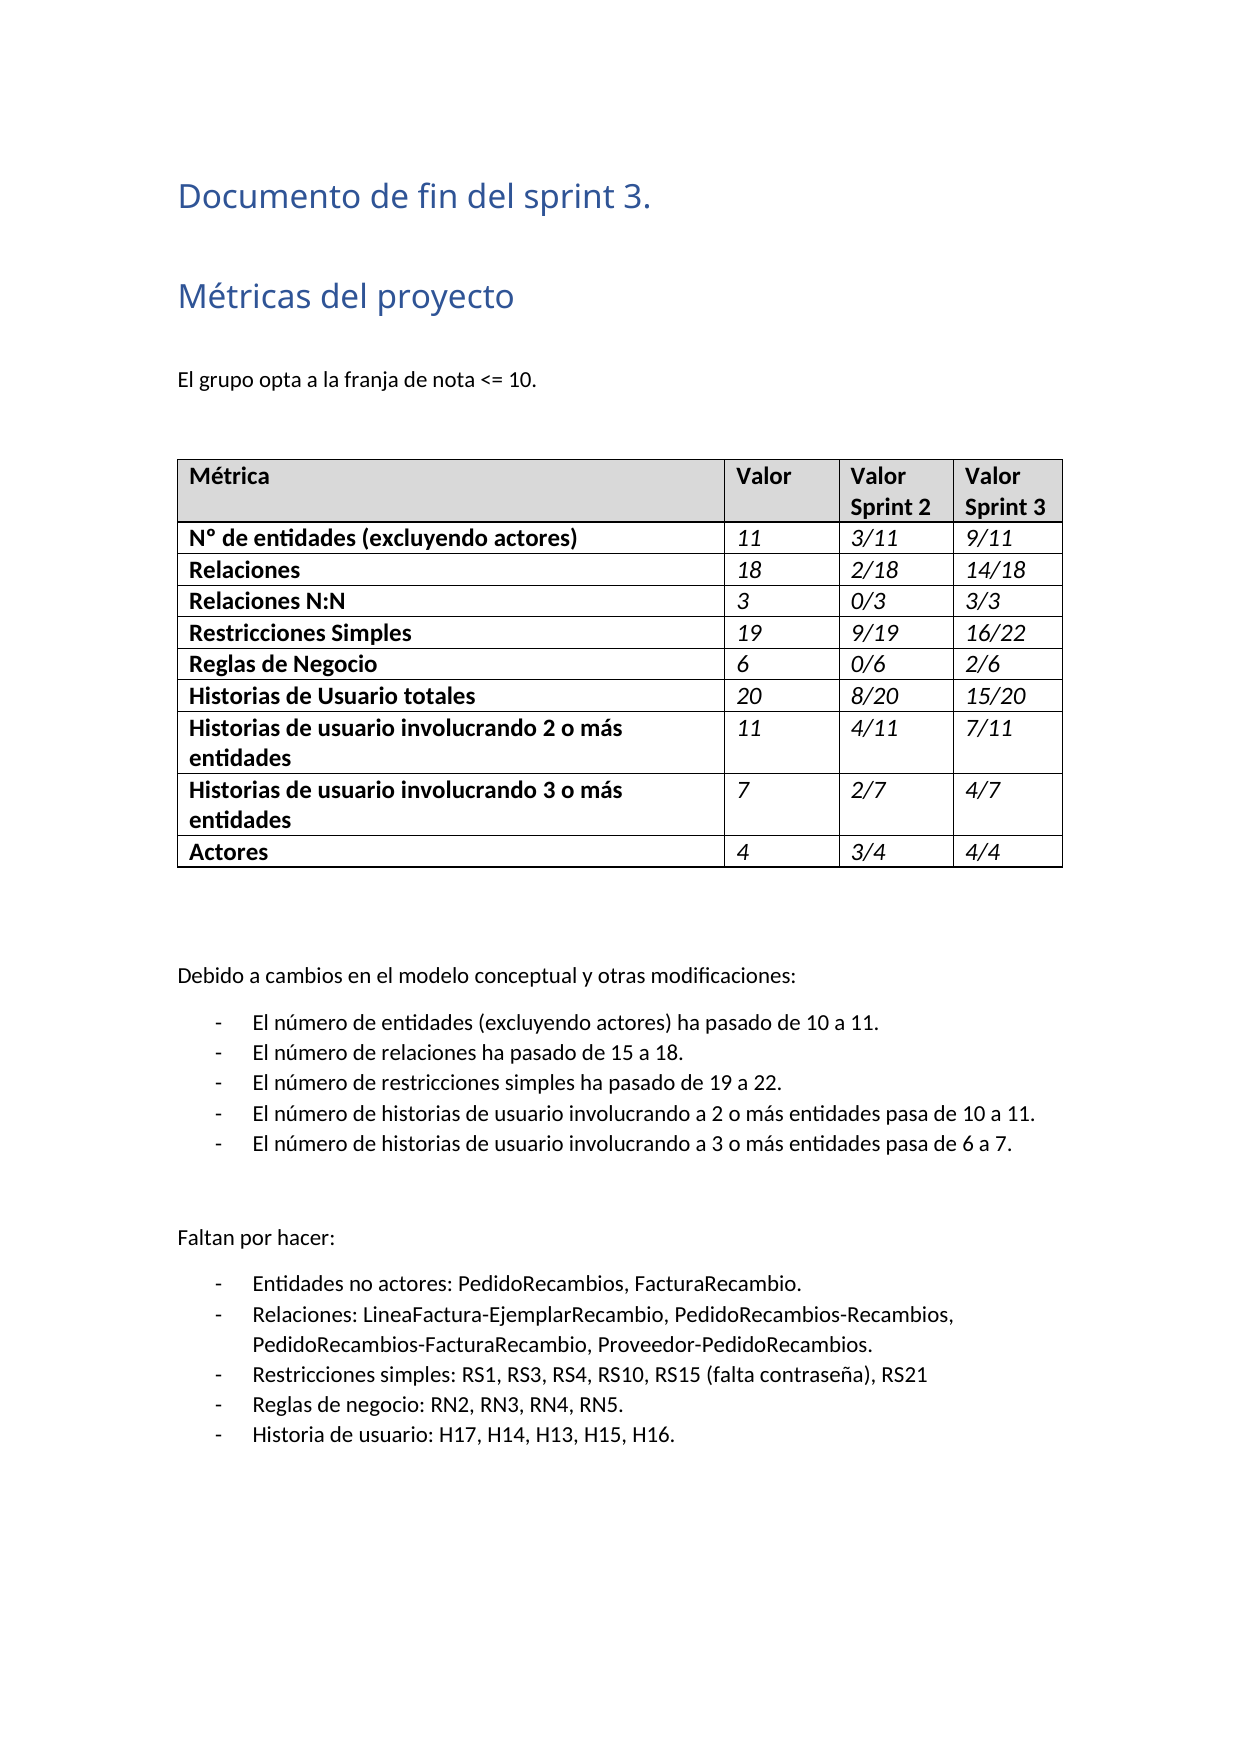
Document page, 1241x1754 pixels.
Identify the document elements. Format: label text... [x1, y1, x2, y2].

table_cell Reglas de Negocio [178, 649, 724, 679]
table_cell 0/6 [840, 649, 953, 679]
table_cell 19 [725, 617, 839, 648]
table_cell 2/18 [840, 554, 953, 584]
table_cell 8/20 [840, 680, 953, 711]
list Entidades no actores: PedidoRecambios, FacturaRecambio. [215, 1269, 1063, 1298]
table_cell 2/6 [954, 649, 1062, 679]
list El número de entidades (excluyendo actores) ha pasado de 10 a 11. [215, 1008, 1063, 1036]
table_cell Relaciones [178, 554, 724, 584]
table_header Valor Sprint 3 [954, 460, 1062, 521]
table_cell 11 [725, 712, 839, 773]
table_cell 3 [725, 586, 839, 616]
list El número de relaciones ha pasado de 15 a 18. [215, 1038, 1063, 1066]
table_cell 4/7 [954, 774, 1062, 835]
list El número de historias de usuario involucrando a 2 o más entidades pasa de 10 a 11. [215, 1099, 1063, 1127]
text Faltan por hacer: [177, 1223, 1063, 1251]
table_cell 15/20 [954, 680, 1062, 711]
table_cell 4 [725, 836, 839, 866]
list Restricciones simples: RS1, RS3, RS4, RS10, RS15 (falta contraseña), RS21 [215, 1360, 1063, 1388]
list El número de restricciones simples ha pasado de 19 a 22. [215, 1068, 1063, 1097]
table_header Valor Sprint 2 [840, 460, 953, 521]
table_cell Historias de usuario involucrando 3 o más entidades [178, 774, 724, 835]
table_cell 16/22 [954, 617, 1062, 648]
table_cell 3/4 [840, 836, 953, 866]
table_cell 3/3 [954, 586, 1062, 616]
table_cell Historias de Usuario totales [178, 680, 724, 711]
list Historia de usuario: H17, H14, H13, H15, H16. [215, 1421, 1063, 1449]
table_cell 11 [725, 523, 839, 553]
table_cell 2/7 [840, 774, 953, 835]
table_header Métrica [178, 460, 724, 521]
table_cell Relaciones N:N [178, 586, 724, 616]
table_cell 3/11 [840, 523, 953, 553]
table_cell Nº de entidades (excluyendo actores) [178, 523, 724, 553]
table_cell 9/11 [954, 523, 1062, 553]
list Relaciones: LineaFactura-EjemplarRecambio, PedidoRecambios-Recambios, PedidoRecambios-FacturaRecambio, Proveedor-PedidoRecambios. [215, 1300, 1063, 1358]
table_cell 6 [725, 649, 839, 679]
subtitle Métricas del proyecto [177, 273, 1063, 319]
table_cell 0/3 [840, 586, 953, 616]
table_cell 20 [725, 680, 839, 711]
table_cell 7/11 [954, 712, 1062, 773]
table_cell Historias de usuario involucrando 2 o más entidades [178, 712, 724, 773]
table_header Valor [725, 460, 839, 521]
list Reglas de negocio: RN2, RN3, RN4, RN5. [215, 1390, 1063, 1418]
table_cell 18 [725, 554, 839, 584]
table_cell 9/19 [840, 617, 953, 648]
table_cell 14/18 [954, 554, 1062, 584]
text El grupo opta a la franja de nota <= 10. [177, 366, 1063, 393]
table_cell Restricciones Simples [178, 617, 724, 648]
table_cell 4/4 [954, 836, 1062, 866]
table_cell 7 [725, 774, 839, 835]
text Debido a cambios en el modelo conceptual y otras modificaciones: [177, 961, 1063, 989]
list El número de historias de usuario involucrando a 3 o más entidades pasa de 6 a 7. [215, 1129, 1063, 1157]
table_cell Actores [178, 836, 724, 866]
subtitle Documento de fin del sprint 3. [177, 173, 1063, 218]
table_cell 4/11 [840, 712, 953, 773]
